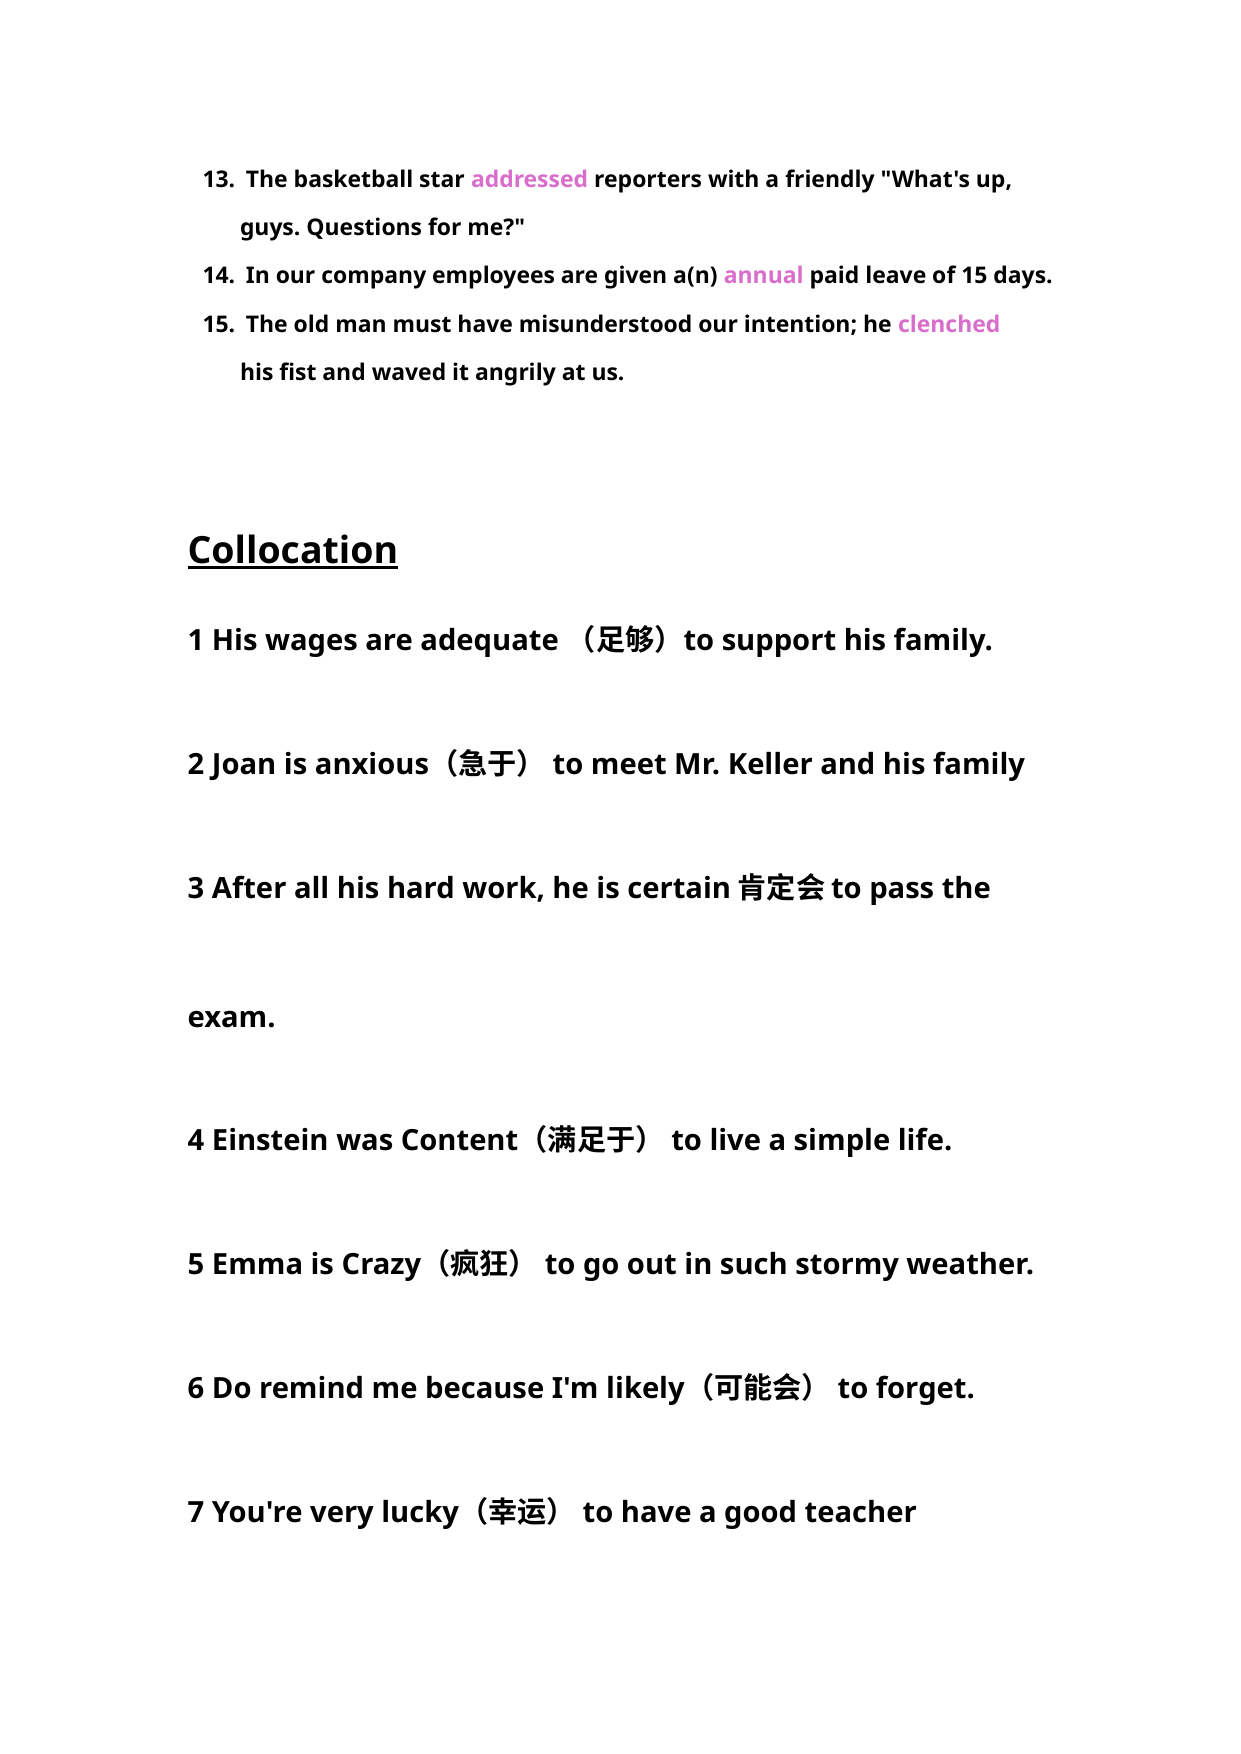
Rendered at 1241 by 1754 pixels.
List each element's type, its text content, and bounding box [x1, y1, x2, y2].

text Collocation [187, 516, 1053, 581]
list his fist and waved it angrily at us. [240, 355, 1053, 388]
text 4 Einstein was Content（满足于） to live a simple life. [187, 1105, 1053, 1170]
list The old man must have misunderstood our intention; he clenched [202, 307, 1053, 339]
text 5 Emma is Crazy（疯狂） to go out in such stormy weather. [187, 1229, 1053, 1294]
text 2 Joan is anxious（急于） to meet Mr. Keller and his family [187, 729, 1053, 794]
text 3 After all his hard work, he is certain肯定会to pass the exam. [187, 853, 1053, 1048]
text 6 Do remind me because I'm likely（可能会） to forget. [187, 1353, 1053, 1418]
list In our company employees are given a(n) annual paid leave of 15 days. [202, 259, 1053, 291]
list The basketball star addressed reporters with a friendly "What's up, guys. Questions for me?" [202, 162, 1053, 243]
text 7 You're very lucky（幸运） to have a good teacher [187, 1477, 1053, 1542]
text 1 His wages are adequate （足够）to support his family. [187, 605, 1053, 670]
